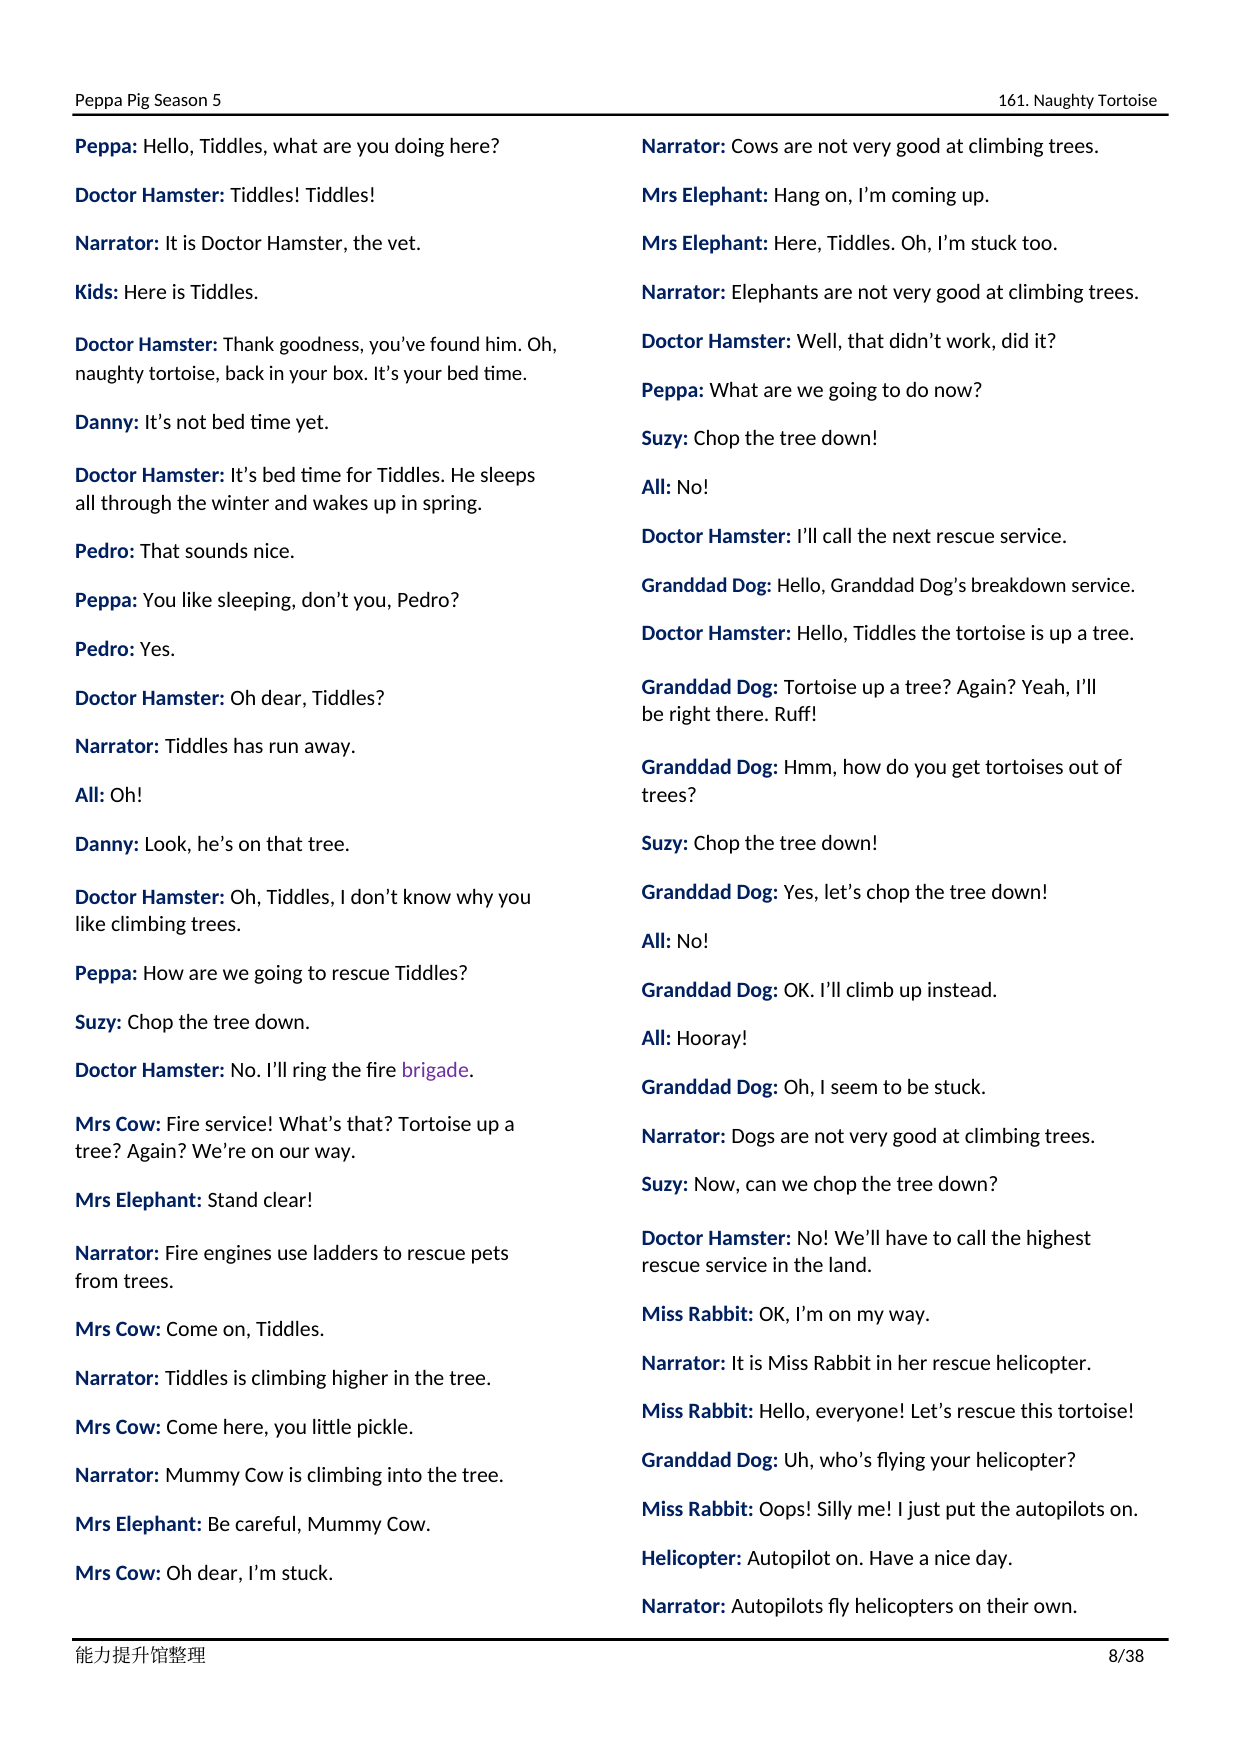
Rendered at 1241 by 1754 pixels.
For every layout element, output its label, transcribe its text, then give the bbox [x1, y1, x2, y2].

text Doctor Hamster: Tiddles! Tiddles! [75, 181, 579, 207]
text Mrs Elephant: Hang on, I’m coming up. [641, 181, 1166, 207]
text Narrator: Mummy Cow is climbing into the tree. [75, 1462, 579, 1488]
text Granddad Dog: OK. I’ll climb up instead. [641, 976, 1166, 1002]
text Granddad Dog: Hmm, how do you get tortoises out of trees? [641, 753, 1123, 808]
text Mrs Cow: Fire service! What’s that? Tortoise up a tree? Again? We’re on our way. [75, 1110, 562, 1164]
text Suzy: Chop the tree down! [641, 424, 1166, 451]
text Mrs Cow: Come here, you little pickle. [75, 1413, 579, 1439]
text Mrs Cow: Come on, Tiddles. [75, 1315, 579, 1342]
text Doctor Hamster: Well, that didn’t work, did it? [641, 327, 1166, 354]
text Suzy: Now, can we chop the tree down? [641, 1171, 1166, 1197]
text Miss Rabbit: OK, I’m on my way. [641, 1300, 1166, 1327]
text Peppa Pig Season 5 161. Naughty Tortoise [75, 88, 1166, 111]
text Doctor Hamster: I’ll call the next rescue service. [641, 522, 1166, 549]
text Narrator: Tiddles has run away. [75, 732, 579, 759]
text Doctor Hamster: Thank goodness, you’ve found him. Oh, naughty tortoise, back in your box. It’s your bed time. [75, 332, 579, 386]
text Narrator: It is Doctor Hamster, the vet. [75, 229, 579, 256]
text Pedro: That sounds nice. [75, 537, 579, 564]
text Danny: It’s not bed time yet. [75, 408, 579, 435]
text Mrs Elephant: Stand clear! [75, 1186, 579, 1213]
text Mrs Elephant: Here, Tiddles. Oh, I’m stuck too. [641, 229, 1166, 256]
text Granddad Dog: Yes, let’s chop the tree down! [641, 878, 1166, 905]
text Mrs Elephant: Be careful, Mummy Cow. [75, 1510, 579, 1537]
text Narrator: It is Miss Rabbit in her rescue helicopter. [641, 1349, 1166, 1375]
text Doctor Hamster: No. I’ll ring the fire brigade. [75, 1057, 579, 1083]
text All: No! [641, 473, 1166, 500]
text Granddad Dog: Oh, I seem to be stuck. [641, 1073, 1166, 1100]
text Doctor Hamster: Hello, Tiddles the tortoise is up a tree. [641, 619, 1166, 646]
text Suzy: Chop the tree down! [641, 829, 1166, 856]
text Peppa: What are we going to do now? [641, 376, 1166, 402]
text Miss Rabbit: Hello, everyone! Let’s rescue this tortoise! [641, 1397, 1166, 1424]
text Narrator: Dogs are not very good at climbing trees. [641, 1122, 1166, 1149]
text Kids: Here is Tiddles. [75, 278, 579, 305]
text 能力提升馆整理 8/38 [75, 1641, 1166, 1668]
text Doctor Hamster: No! We’ll have to call the highest rescue service in the land. [641, 1224, 1154, 1278]
text Granddad Dog: Tortoise up a tree? Again? Yeah, I’ll be right there. Ruff! [641, 673, 1121, 727]
text Narrator: Autopilots fly helicopters on their own. [641, 1592, 1166, 1619]
text Danny: Look, he’s on that tree. [75, 830, 579, 856]
text Suzy: Chop the tree down. [75, 1008, 579, 1034]
text Narrator: Tiddles is climbing higher in the tree. [75, 1364, 579, 1391]
text Doctor Hamster: It’s bed time for Tiddles. He sleeps all through the winter and wakes up in spring. [75, 462, 560, 516]
text Granddad Dog: Hello, Granddad Dog’s breakdown service. [641, 572, 1166, 597]
text Peppa: How are we going to rescue Tiddles? [75, 959, 579, 986]
text All: No! [641, 927, 1166, 954]
text Narrator: Elephants are not very good at climbing trees. [641, 278, 1166, 305]
text Peppa: You like sleeping, don’t you, Pedro? [75, 586, 579, 613]
text Pedro: Yes. [75, 635, 579, 662]
text Miss Rabbit: Oops! Silly me! I just put the autopilots on. [641, 1495, 1166, 1522]
text Helicopter: Autopilot on. Have a nice day. [641, 1544, 1166, 1570]
text Granddad Dog: Uh, who’s flying your helicopter? [641, 1446, 1166, 1473]
text Peppa: Hello, Tiddles, what are you doing here? [75, 132, 579, 159]
text All: Oh! [75, 781, 579, 808]
text Doctor Hamster: Oh dear, Tiddles? [75, 684, 579, 710]
text Narrator: Cows are not very good at climbing trees. [641, 132, 1166, 159]
text All: Hooray! [641, 1024, 1166, 1051]
text Narrator: Fire engines use ladders to rescue pets from trees. [75, 1239, 556, 1293]
text Mrs Cow: Oh dear, I’m stuck. [75, 1559, 579, 1586]
text Doctor Hamster: Oh, Tiddles, I don’t know why you like climbing trees. [75, 883, 564, 937]
